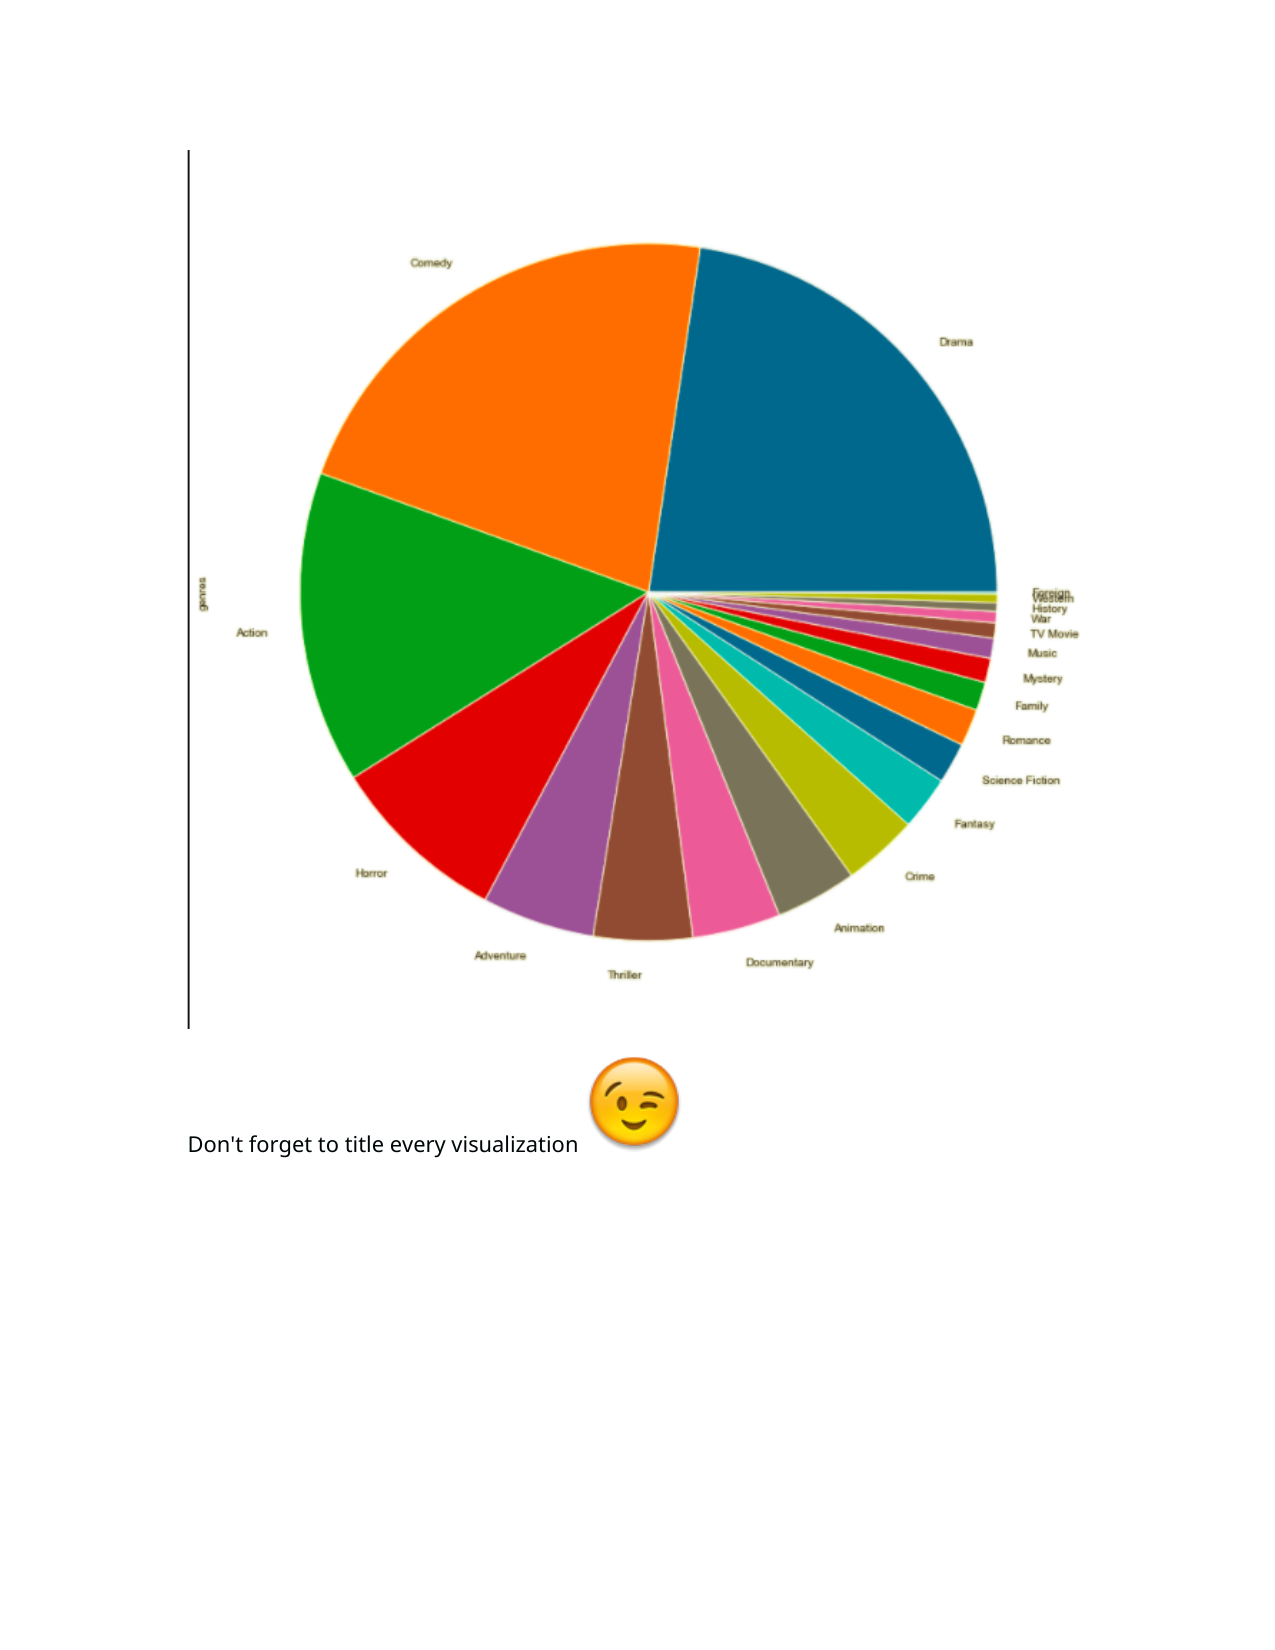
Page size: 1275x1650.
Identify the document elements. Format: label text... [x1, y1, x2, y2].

picture [187, 150, 1088, 1029]
text Don't forget to title every visualization [187, 1052, 1087, 1158]
picture [584, 1052, 685, 1152]
